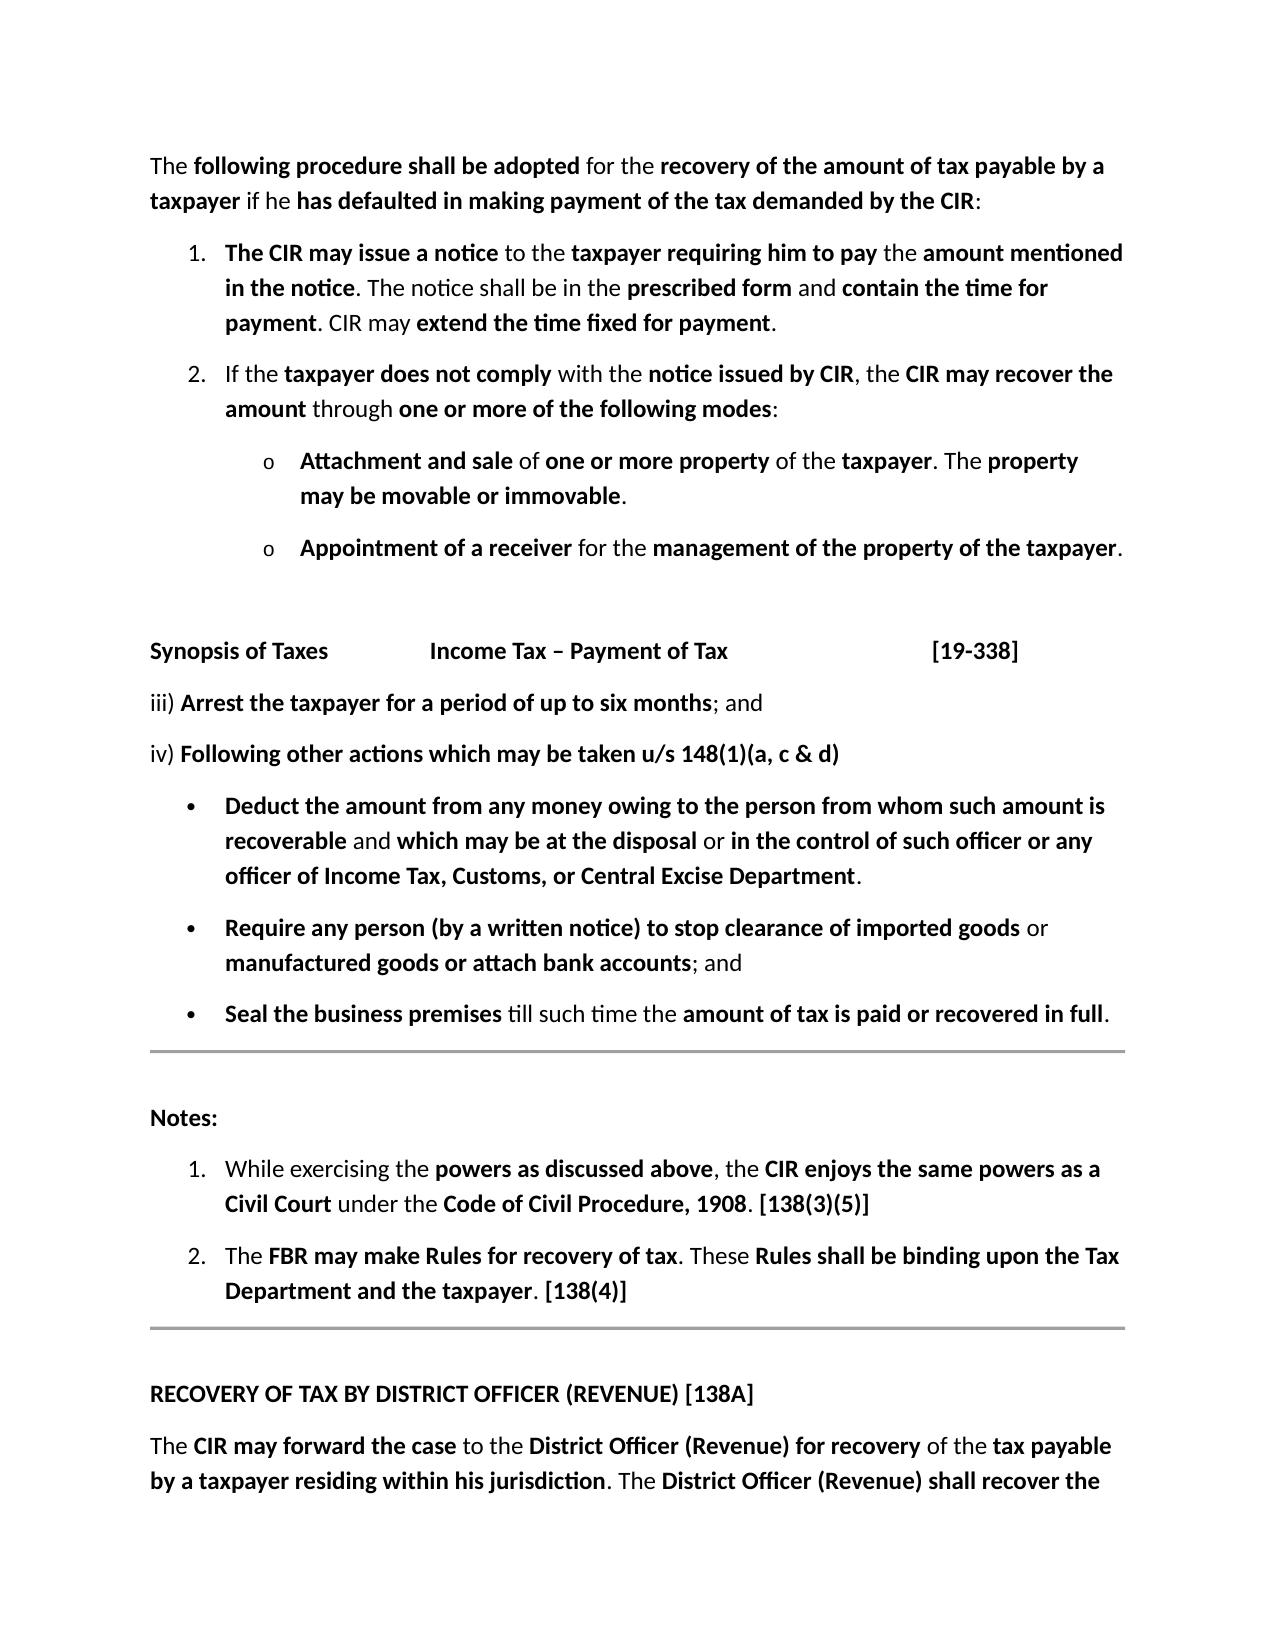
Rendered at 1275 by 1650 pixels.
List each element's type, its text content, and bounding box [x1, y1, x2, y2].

list Seal the business premises till such time the amount of tax is paid or recovered in full. [187, 998, 1125, 1029]
list Require any person (by a written notice) to stop clearance of imported goods or manufactured goods or attach bank accounts; and [187, 912, 1125, 977]
text RECOVERY OF TAX BY DISTRICT OFFICER (REVENUE) [138A] [150, 1378, 1125, 1409]
list Attachment and sale of one or more property of the taxpayer. The property may be movable or immovable. [262, 445, 1125, 511]
text iii) Arrest the taxpayer for a period of up to six months; and [150, 687, 1125, 717]
list Appointment of a receiver for the management of the property of the taxpayer. [262, 532, 1125, 562]
text Synopsis of Taxes Income Tax – Payment of Tax [19-338] [150, 635, 1125, 666]
list Deduct the amount from any money owing to the person from whom such amount is recoverable and which may be at the disposal or in the control of such officer or any officer of Income Tax, Customs, or Central Excise Department. [187, 790, 1125, 891]
list The FBR may make Rules for recovery of tax. These Rules shall be binding upon the Tax Department and the taxpayer. [138(4)] [187, 1240, 1125, 1306]
text The following procedure shall be adopted for the recovery of the amount of tax payable by a taxpayer if he has defaulted in making payment of the tax demanded by the CIR: [150, 150, 1125, 216]
list If the taxpayer does not comply with the notice issued by CIR, the CIR may recover the amount through one or more of the following modes: [187, 358, 1125, 424]
text iv) Following other actions which may be taken u/s 148(1)(a, c & d) [150, 738, 1125, 769]
text Notes: [150, 1102, 1125, 1132]
list The CIR may issue a notice to the taxpayer requiring him to pay the amount mentioned in the notice. The notice shall be in the prescribed form and contain the time for payment. CIR may extend the time fixed for payment. [187, 237, 1125, 337]
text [150, 1430, 1125, 1496]
list While exercising the powers as discussed above, the CIR enjoys the same powers as a Civil Court under the Code of Civil Procedure, 1908. [138(3)(5)] [187, 1153, 1125, 1219]
